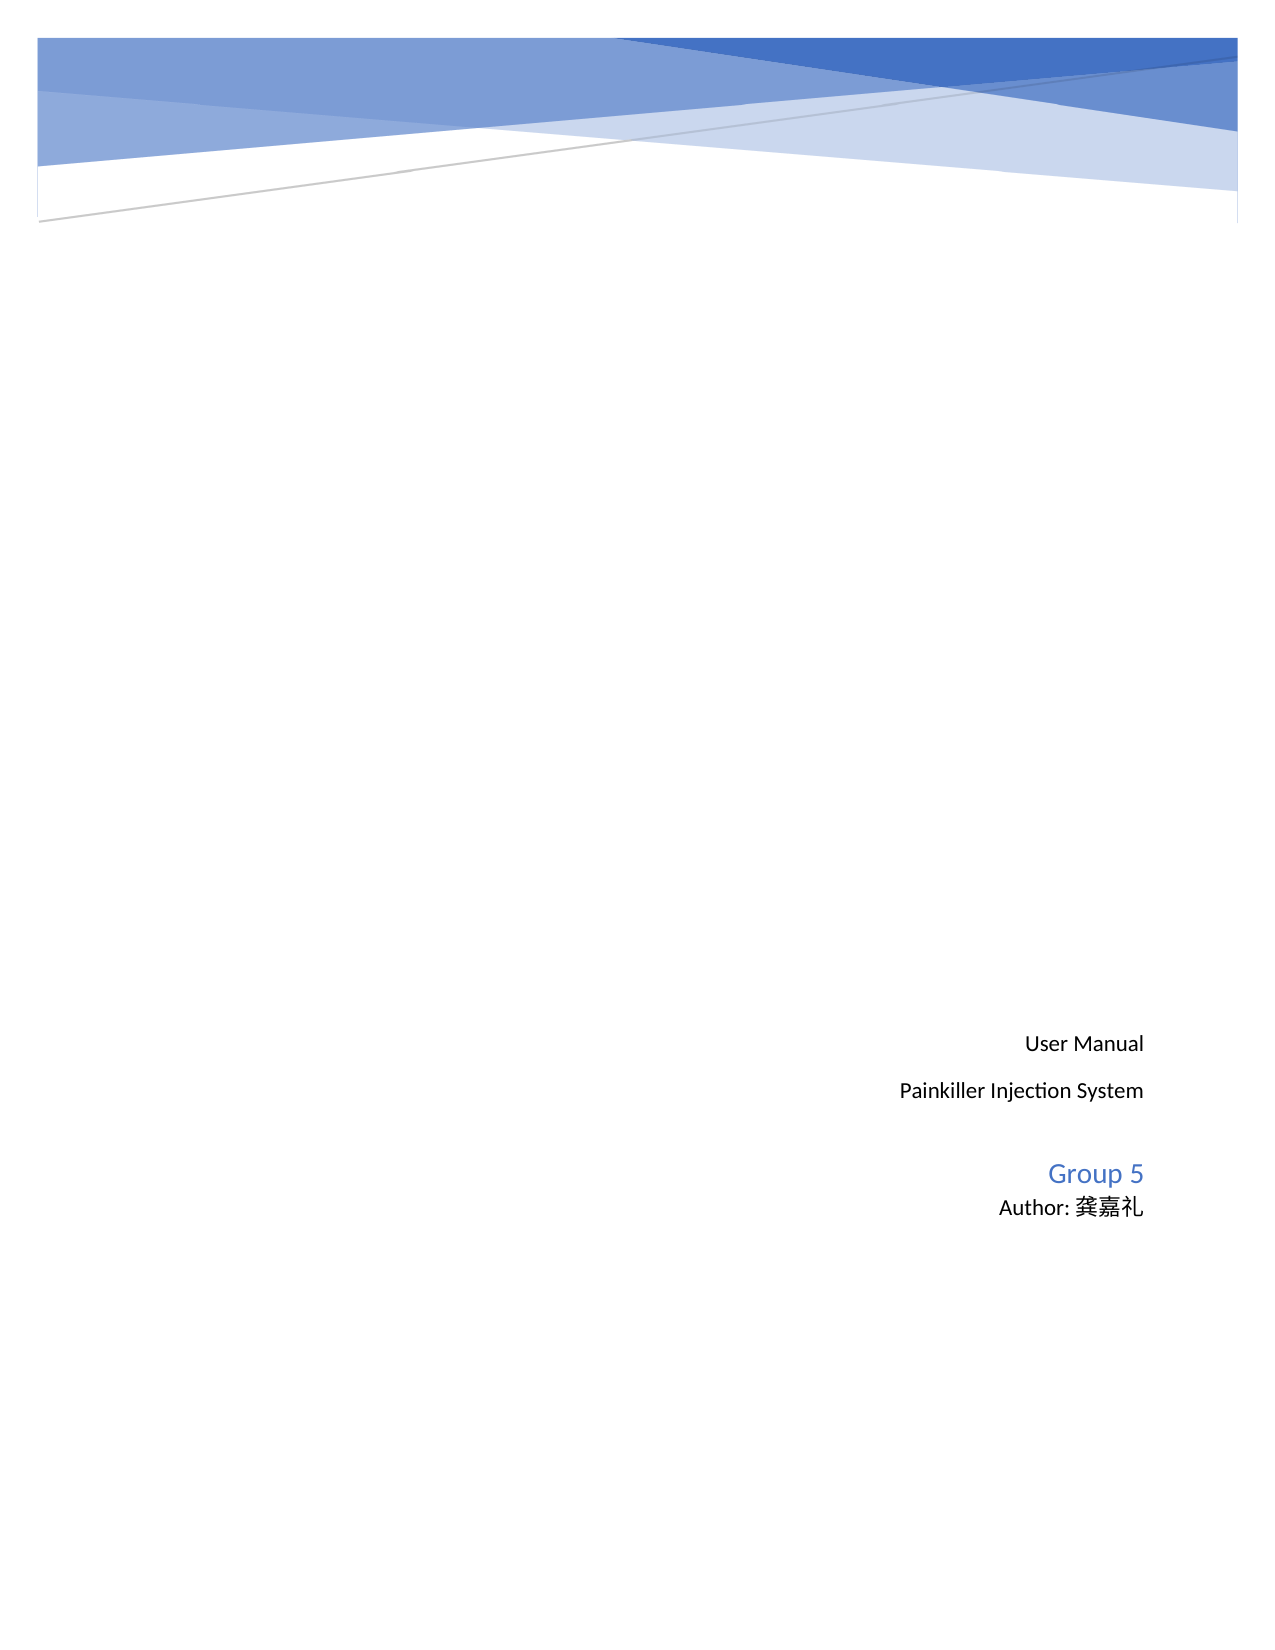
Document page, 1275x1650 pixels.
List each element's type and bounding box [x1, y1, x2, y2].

picture [37, 37, 1238, 238]
